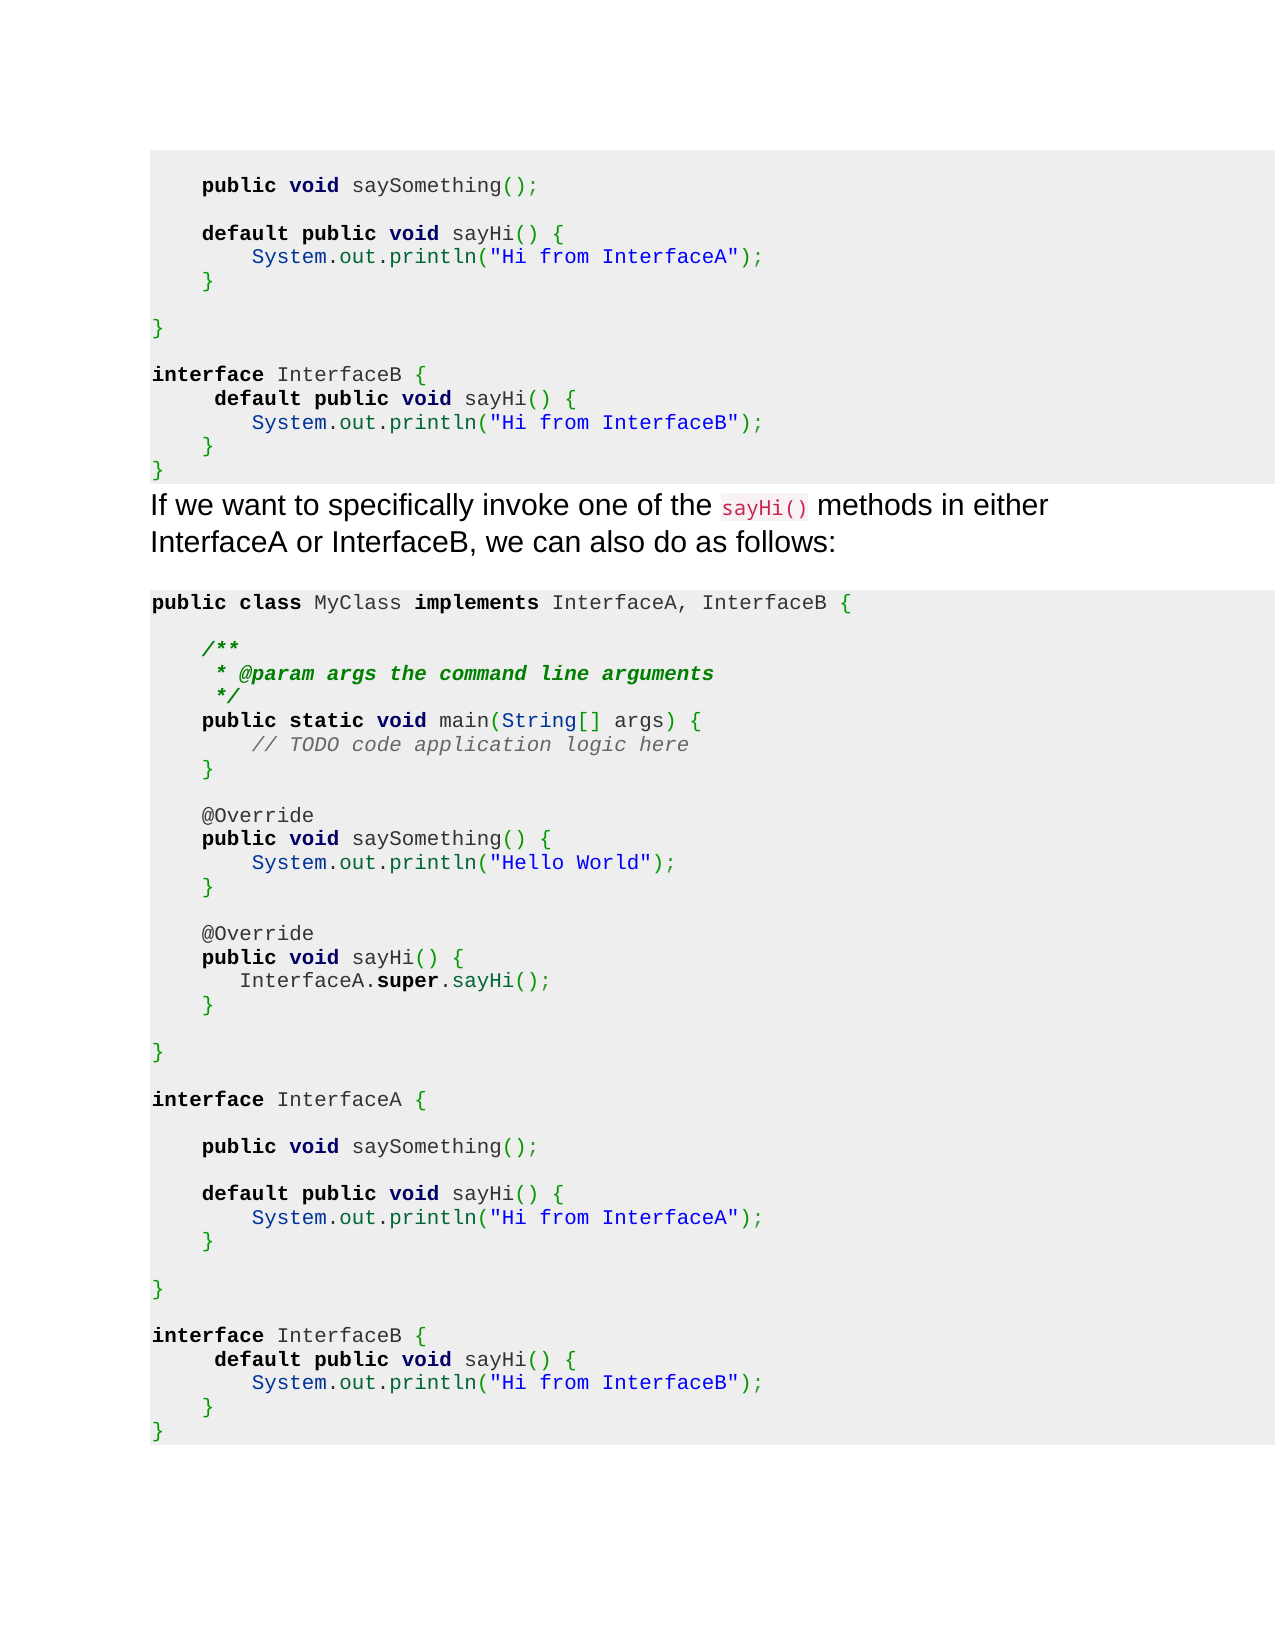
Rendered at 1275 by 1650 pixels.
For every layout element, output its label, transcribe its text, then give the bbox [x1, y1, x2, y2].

text If we want to specifically invoke one of the sayHi() methods in either InterfaceA or InterfaceB, we can also do as follows: [150, 484, 1125, 559]
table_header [150, 150, 1275, 484]
table_header public class MyClass implements InterfaceA, InterfaceB { /** * @param args the command line arguments */ public static void main(String[] args) { // TODO code application logic here } @Override public void saySomething() { System.out.println("Hello World"); } @Override public void sayHi() { InterfaceA.super.sayHi(); } } interface InterfaceA { public void saySomething(); default public void sayHi() { System.out.println("Hi from InterfaceA"); } } interface InterfaceB { default public void sayHi() { System.out.println("Hi from InterfaceB"); } } [150, 590, 1275, 1445]
